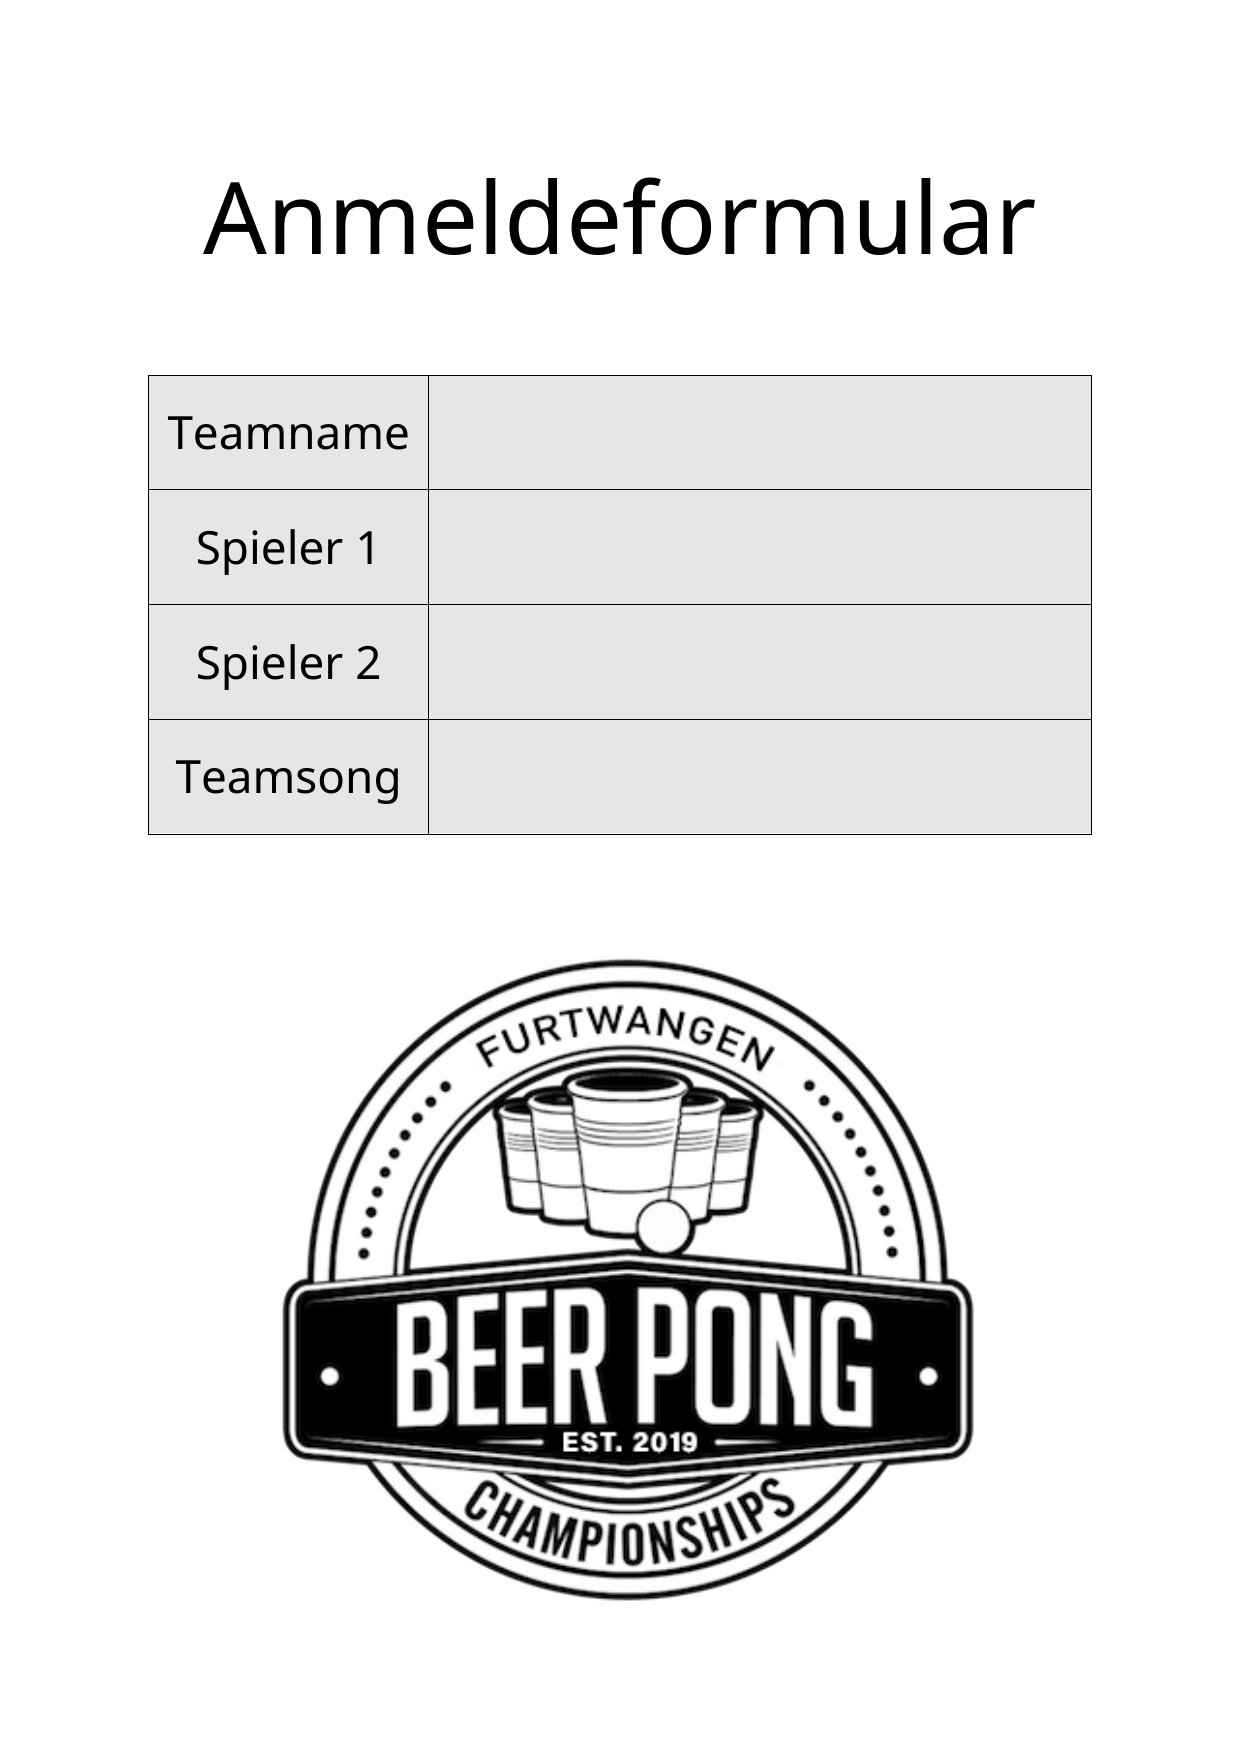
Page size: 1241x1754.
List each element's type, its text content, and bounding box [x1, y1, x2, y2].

table_cell Spieler 2 [149, 605, 428, 719]
table_cell [429, 720, 1091, 833]
table_header [429, 376, 1091, 489]
table_header Teamname [149, 376, 428, 489]
table_cell Teamsong [149, 720, 428, 833]
text Anmeldeformular [148, 148, 1093, 284]
table_cell [429, 605, 1091, 719]
table_cell [429, 490, 1091, 604]
picture [233, 914, 1007, 1688]
table_cell Spieler 1 [149, 490, 428, 604]
